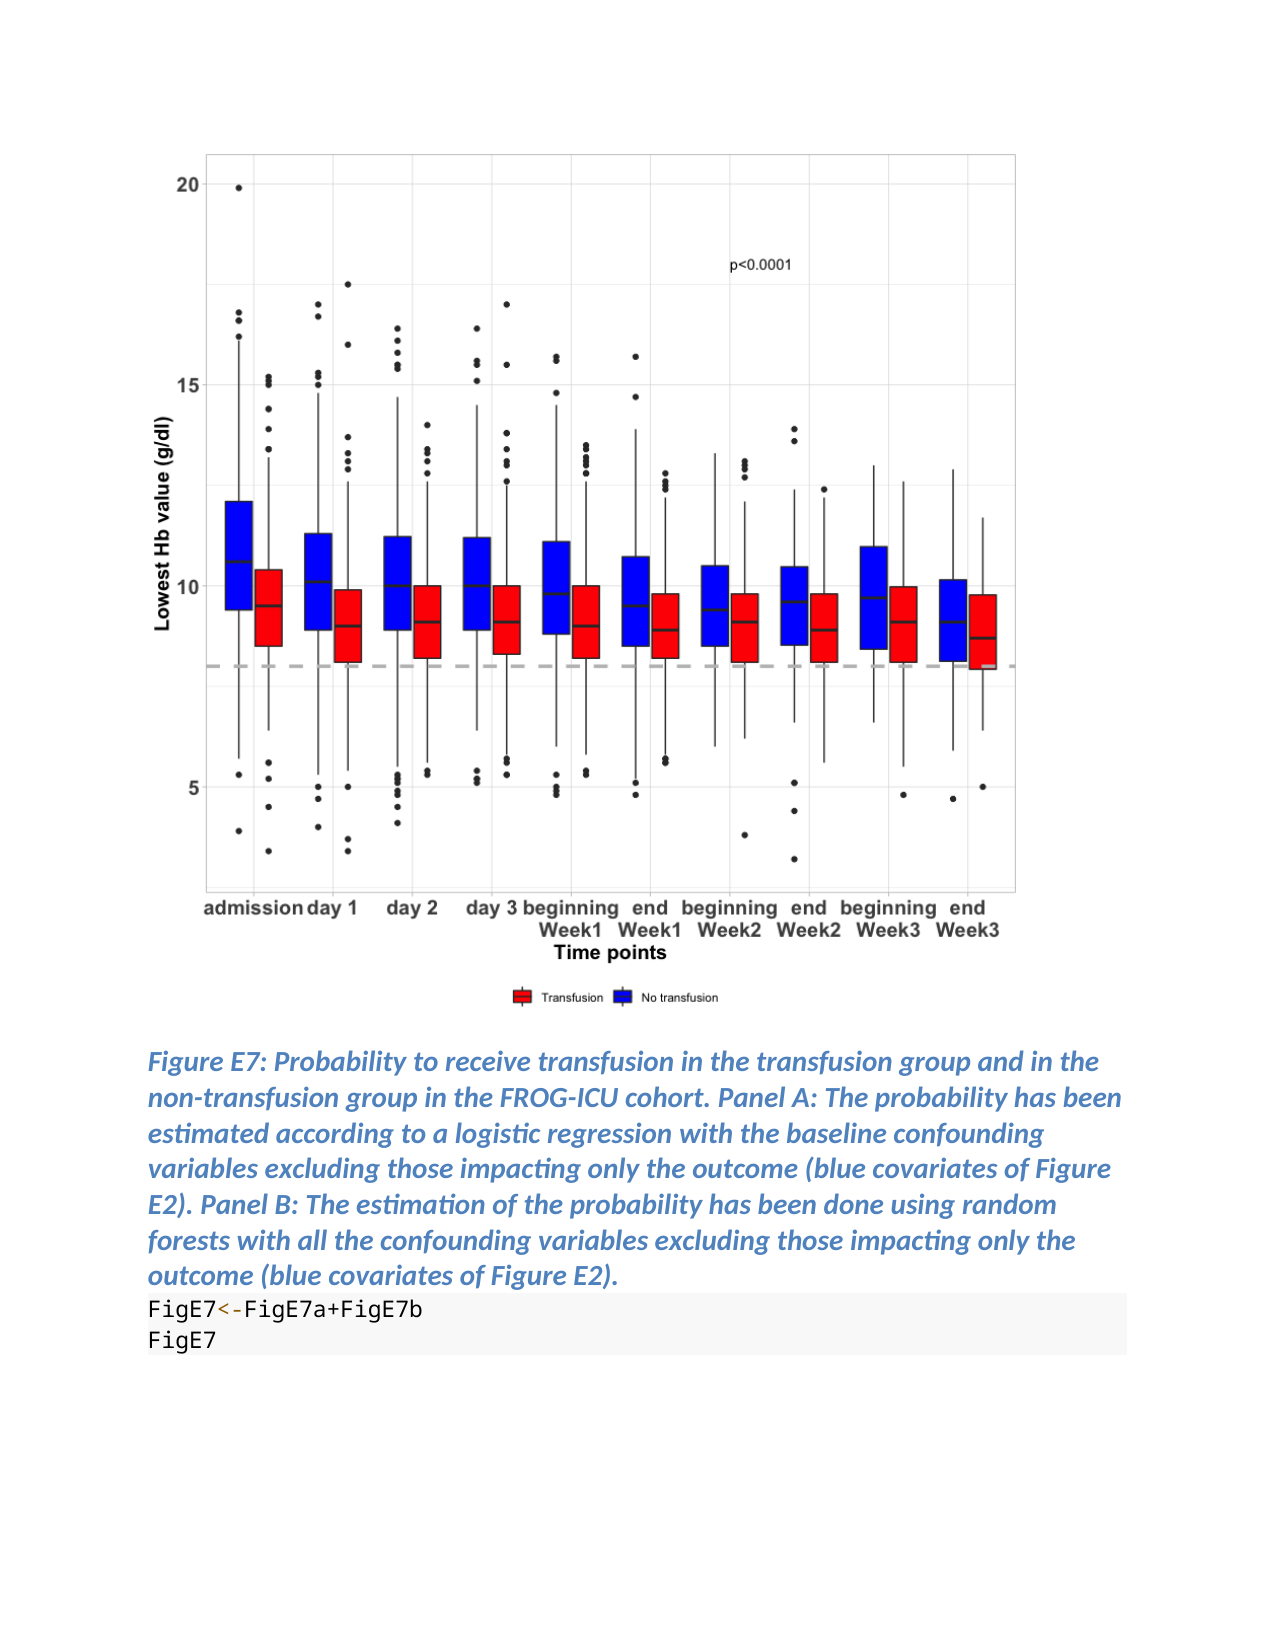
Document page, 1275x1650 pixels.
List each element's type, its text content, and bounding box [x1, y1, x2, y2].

subtitle Figure E7: Probability to receive transfusion in the transfusion group and in the non-transfusion group in the FROG-ICU cohort. Panel A: The probability has been estimated according to a logistic regression with the baseline confounding variables excluding those impacting only the outcome (blue covariates of Figure E2). Panel B: The estimation of the probability has been done using random forests with all the confounding variables excluding those impacting only the outcome (blue covariates of Figure E2). [148, 1043, 1127, 1293]
picture [147, 147, 1023, 1023]
text FigE7<-FigE7a+FigE7b FigE7 [216, 1293, 1127, 1355]
